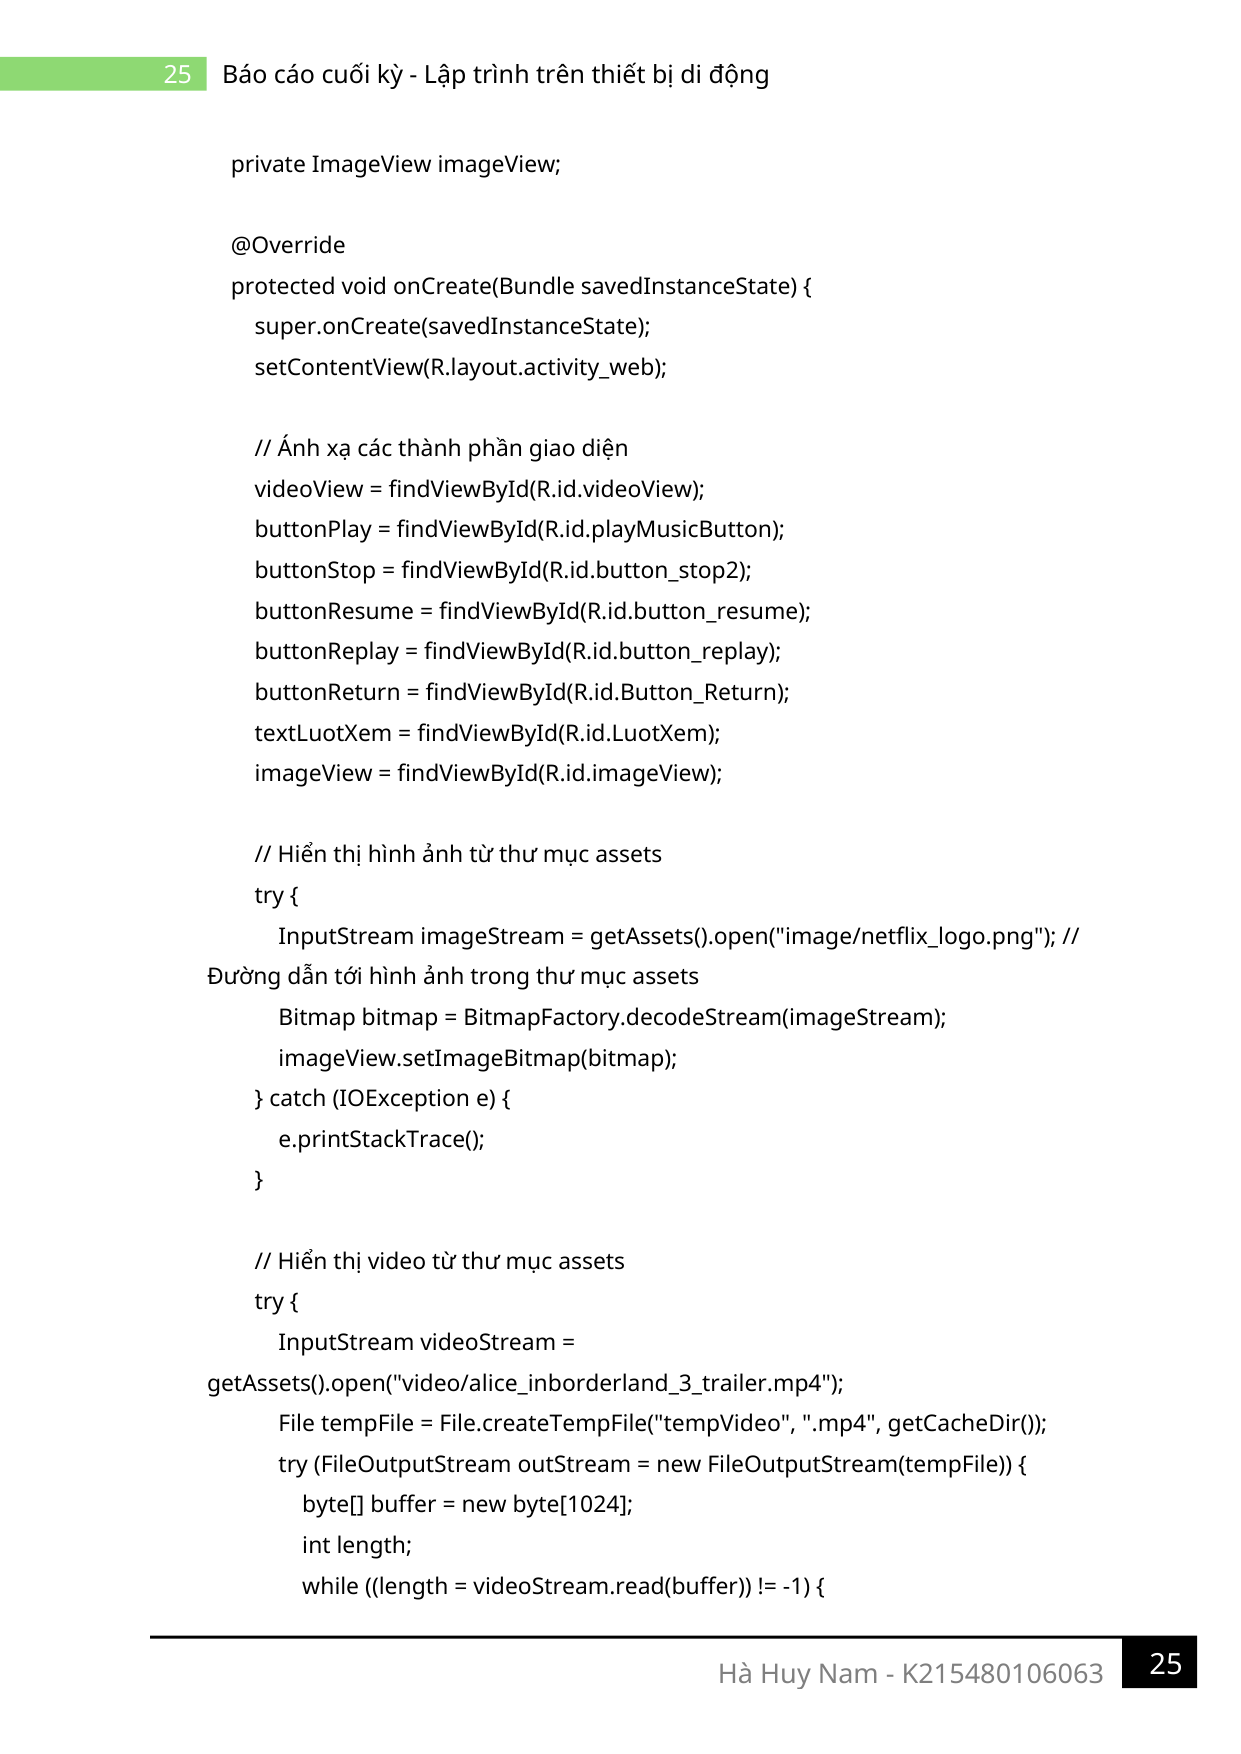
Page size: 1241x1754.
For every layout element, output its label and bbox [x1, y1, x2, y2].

text [207, 148, 1122, 1601]
